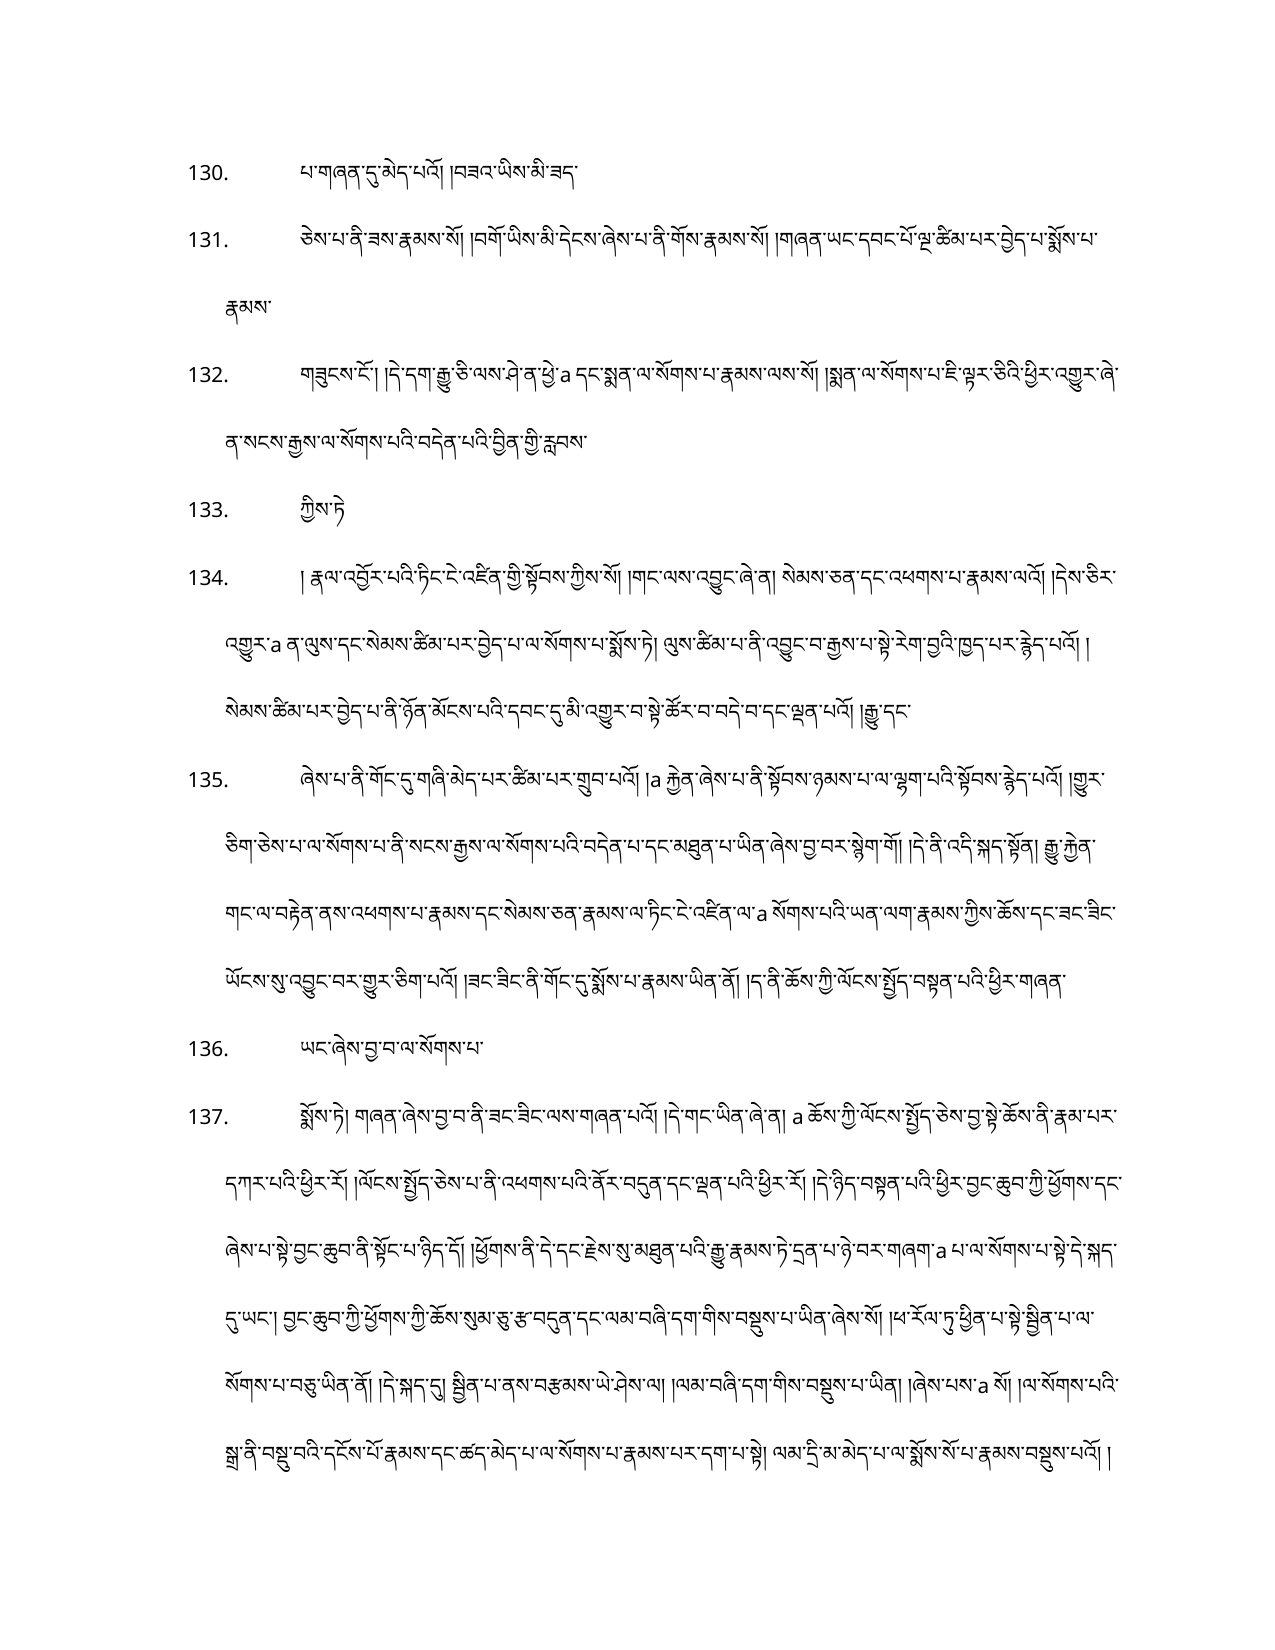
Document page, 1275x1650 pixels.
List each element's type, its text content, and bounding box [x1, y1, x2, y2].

list པ་གཞན་དུ་མེད་པའོ། །བཟའ་ཡིས་མི་ཟད་ [187, 150, 1125, 209]
list ཞེས་པ་ནི་གོང་དུ་གཞི་མེད་པར་ཚིམ་པར་གྲུབ་པའོ། །aརྐྱེན་ཞེས་པ་ནི་སྟོབས་ཉམས་པ་ལ་ལྷག་པའི་སྟོབས་རྙེད་པའོ། །གྱུར་ཅིག་ཅེས་པ་ལ་སོགས་པ་ནི་སངས་རྒྱས་ལ་སོགས་པའི་བདེན་པ་དང་མཐུན་པ་ཡིན་ཞེས་བྱ་བར་སྙེག་གོ། །དེ་ནི་འདི་སྐད་སྟོན། རྒྱུ་རྐྱེན་གང་ལ་བརྟེན་ནས་འཕགས་པ་རྣམས་དང་སེམས་ཅན་རྣམས་ལ་ཏིང་ངེ་འཛིན་ལ་aསོགས་པའི་ཡན་ལག་རྣམས་ཀྱིས་ཆོས་དང་ཟང་ཟིང་ཡོངས་སུ་འབྱུང་བར་གྱུར་ཅིག་པའོ། །ཟང་ཟིང་ནི་གོང་དུ་སྨོས་པ་རྣམས་ཡིན་ནོ། །ད་ནི་ཆོས་ཀྱི་ལོངས་སྤྱོད་བསྟན་པའི་ཕྱིར་གཞན་ [187, 757, 1125, 1017]
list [187, 1093, 1125, 1489]
list ཡང་ཞེས་བྱ་བ་ལ་སོགས་པ་ [187, 1026, 1125, 1085]
list ཅེས་པ་ནི་ཟས་རྣམས་སོ། །བགོ་ཡིས་མི་དེངས་ཞེས་པ་ནི་གོས་རྣམས་སོ། །གཞན་ཡང་དབང་པོ་ལྔ་ཚིམ་པར་བྱེད་པ་སྨོས་པ་རྣམས་ [187, 217, 1125, 343]
list གཟུངས་ངོ༌། །དེ་དག་རྒྱུ་ཅི་ལས་ཤེ་ན་ཕྱེ་aདང་སྨན་ལ་སོགས་པ་རྣམས་ལས་སོ། །སྨན་ལ་སོགས་པ་ཇི་ལྟར་ཅིའི་ཕྱིར་འགྱུར་ཞེ་ན་སངས་རྒྱས་ལ་སོགས་པའི་བདེན་པའི་བྱིན་གྱི་རླབས་ [187, 352, 1125, 478]
list ། རྣལ་འབྱོར་པའི་ཏིང་ངེ་འཛིན་གྱི་སྟོབས་ཀྱིས་སོ། །གང་ལས་འབྱུང་ཞེ་ན། སེམས་ཅན་དང་འཕགས་པ་རྣམས་ལའོ། །དེས་ཅིར་འགྱུར་aན་ལུས་དང་སེམས་ཚིམ་པར་བྱེད་པ་ལ་སོགས་པ་སྨོས་ཏེ། ལུས་ཚིམ་པ་ནི་འབྱུང་བ་རྒྱས་པ་སྟེ་རེག་བྱའི་ཁྱད་པར་རྙེད་པའོ། །སེམས་ཚིམ་པར་བྱེད་པ་ནི་ཉོན་མོངས་པའི་དབང་དུ་མི་འགྱུར་བ་སྟེ་ཚོར་བ་བདེ་བ་དང་ལྡན་པའོ། །རྒྱུ་དང་ [187, 554, 1125, 748]
list ཀྱིས་ཏེ [187, 487, 1125, 546]
